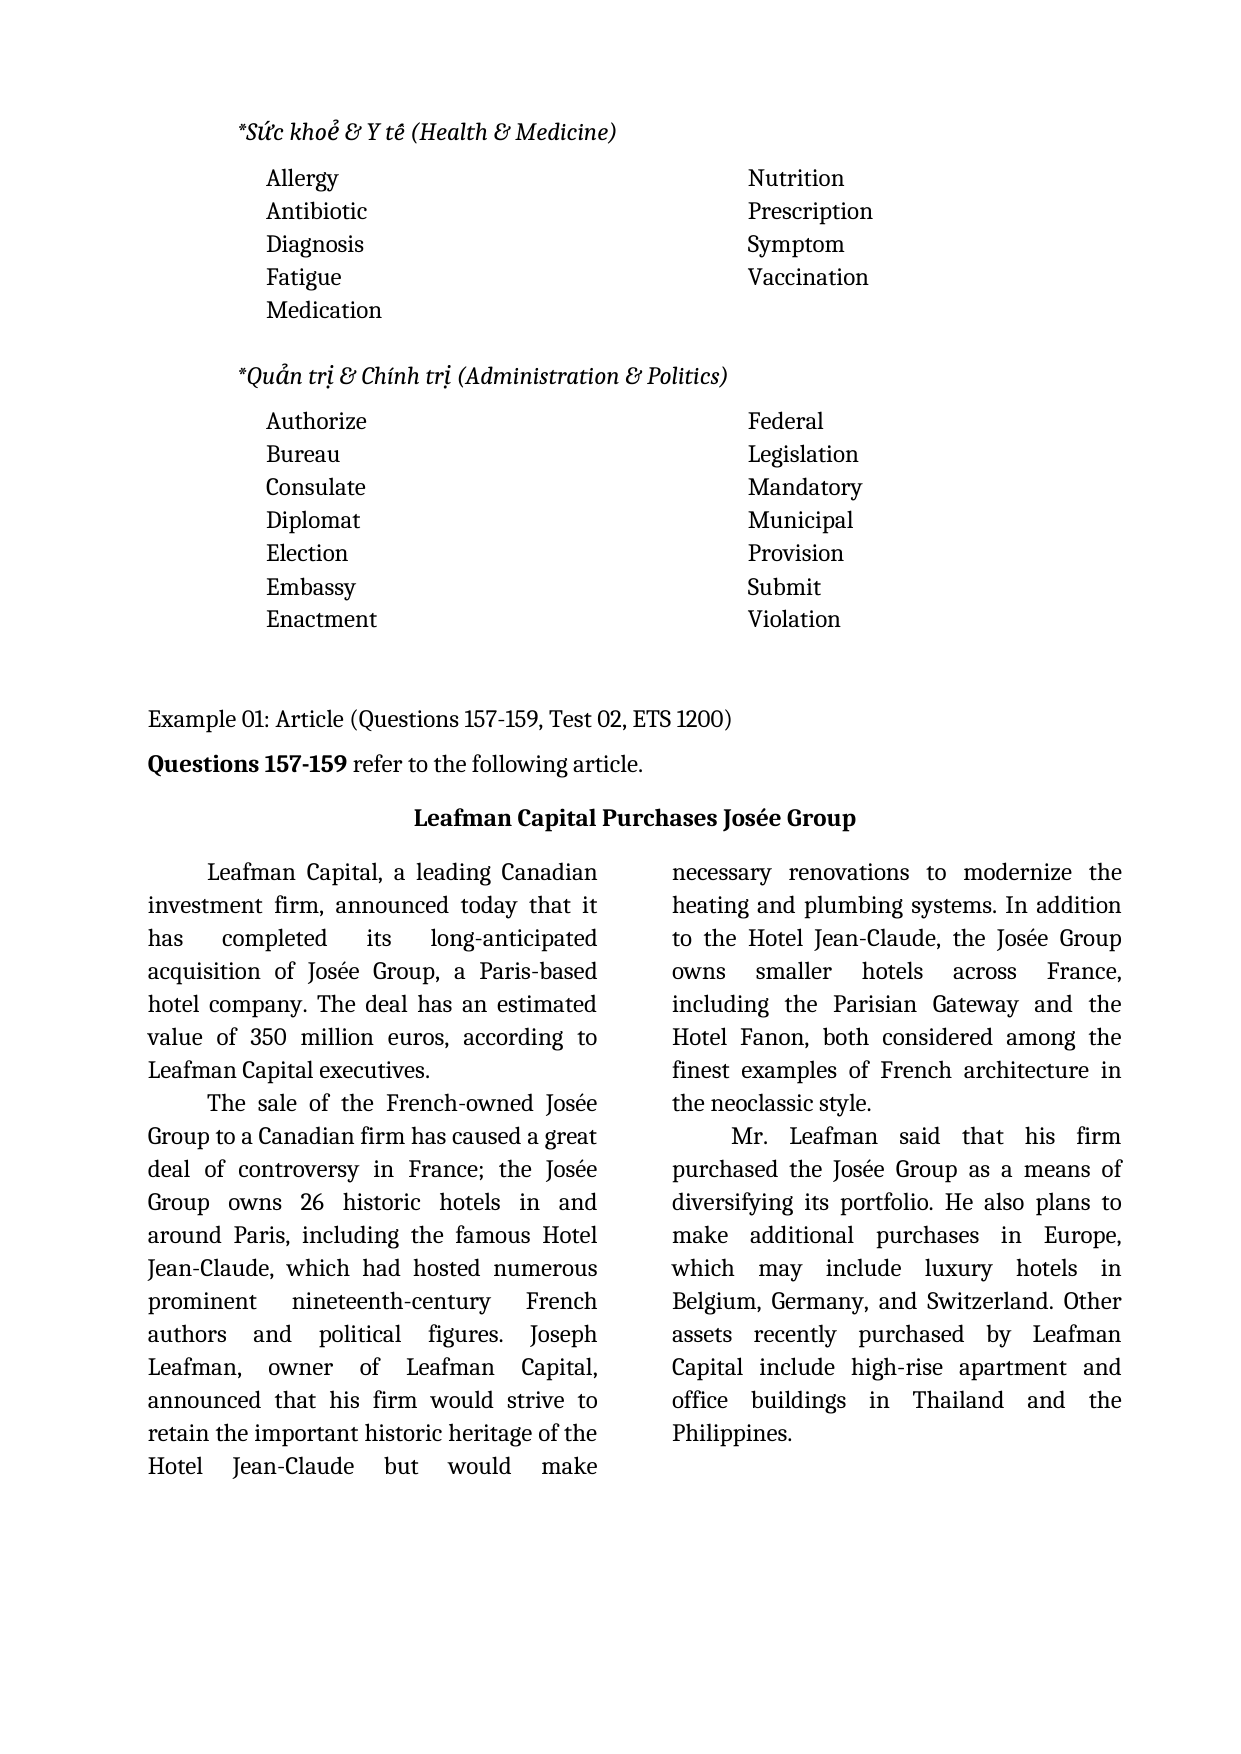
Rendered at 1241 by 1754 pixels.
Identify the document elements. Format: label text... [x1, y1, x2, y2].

text Medication [266, 296, 1122, 324]
text Diagnosis Symptom [266, 230, 1122, 258]
text Mr. Leafman said that his firm purchased the Josée Group as a means of diversifying its portfolio. He also plans to make additional purchases in Europe, which may include luxury hotels in Belgium, Germany, and Switzerland. Other assets recently purchased by Leafman Capital include high-rise apartment and office buildings in Thailand and the Philippines. [672, 1122, 1122, 1448]
text Questions 157-159 refer to the following article. [148, 750, 1122, 779]
text Allergy Nutrition [266, 164, 1122, 192]
text Fatigue Vaccination [266, 263, 1122, 291]
text Consulate Mandatory [266, 473, 1122, 502]
text Diplomat Municipal [266, 506, 1122, 535]
text *Sức khoẻ & Y tế (Health & Medicine) [236, 118, 1122, 147]
text The sale of the French-owned Josée Group to a Canadian firm has caused a great deal of controversy in France; the Josée Group owns 26 historic hotels in and around Paris, including the famous Hotel Jean-Claude, which had hosted numerous prominent nineteenth-century French authors and political figures. Joseph Leafman, owner of Leafman Capital, announced that his firm would strive to retain the important historic heritage of the Hotel Jean-Claude but would make necessary renovations to modernize the heating and plumbing systems. In addition to the Hotel Jean-Claude, the Josée Group owns smaller hotels across France, including the Parisian Gateway and the Hotel Fanon, both considered among the finest examples of French architecture in the neoclassic style. [148, 1089, 598, 1481]
text Bureau Legislation [266, 440, 1122, 469]
text Election Provision [266, 539, 1122, 568]
text Example 01: Article (Questions 157-159, Test 02, ETS 1200) [148, 704, 1122, 733]
text Enactment Violation [191, 605, 1122, 634]
text Embassy Submit [266, 572, 1122, 601]
text Leafman Capital, a leading Canadian investment firm, announced today that it has completed its long-anticipated acquisition of Josée Group, a Paris-based hotel company. The deal has an estimated value of 350 million euros, according to Leafman Capital executives. [148, 858, 598, 1084]
text The sale of the French-owned Josée Group to a Canadian firm has caused a great deal of controversy in France; the Josée Group owns 26 historic hotels in and around Paris, including the famous Hotel Jean-Claude, which had hosted numerous prominent nineteenth-century French authors and political figures. Joseph Leafman, owner of Leafman Capital, announced that his firm would strive to retain the important historic heritage of the Hotel Jean-Claude but would make necessary renovations to modernize the heating and plumbing systems. In addition to the Hotel Jean-Claude, the Josée Group owns smaller hotels across France, including the Parisian Gateway and the Hotel Fanon, both considered among the finest examples of French architecture in the neoclassic style. [672, 858, 1122, 1118]
text *Quản trị & Chính trị (Administration & Politics) [236, 362, 1122, 391]
text Authorize Federal [266, 407, 1122, 436]
text Antibiotic Prescription [266, 197, 1122, 225]
text Leafman Capital Purchases Josée Group [148, 804, 1122, 833]
